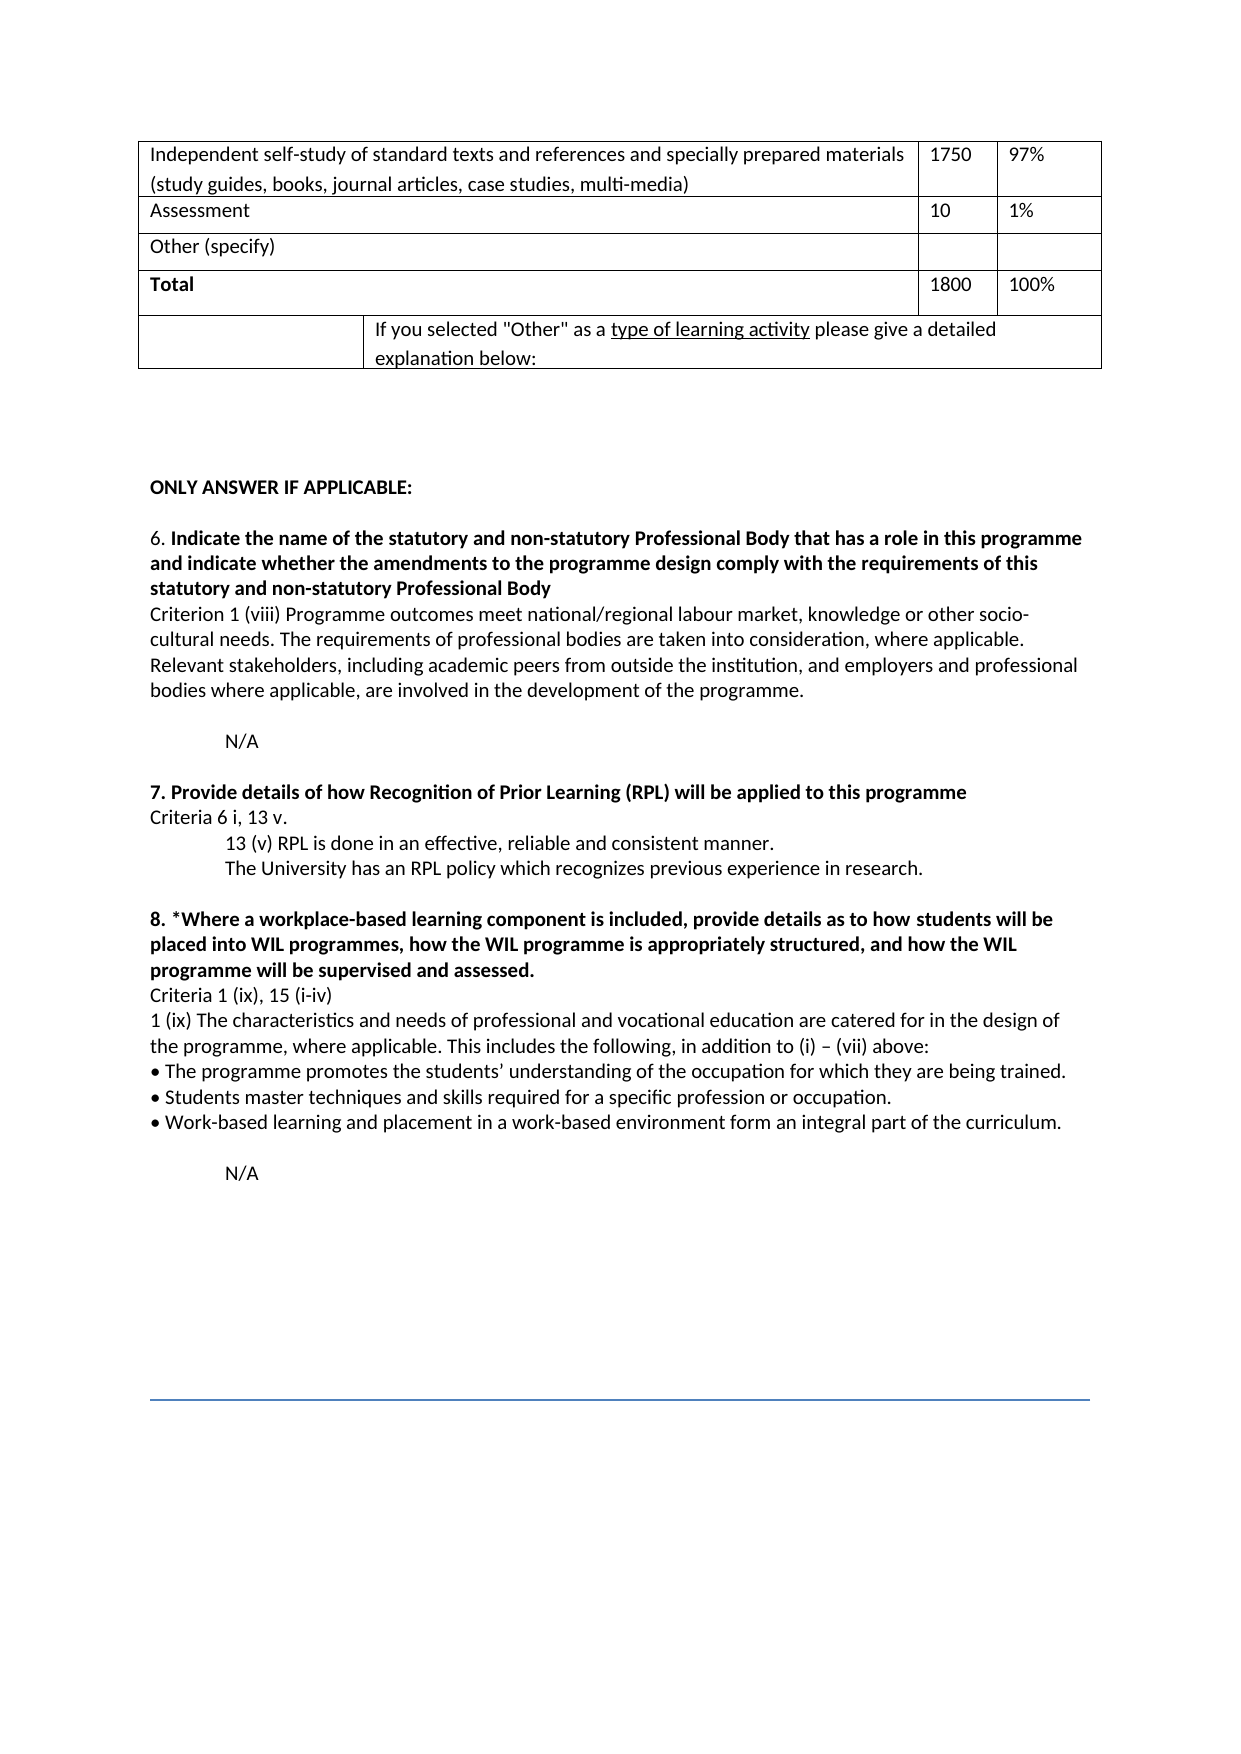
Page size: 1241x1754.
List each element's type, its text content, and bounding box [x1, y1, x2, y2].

table_cell Independent self-study of standard texts and references and specially prepared materials (study guides, books, journal articles, case studies, multi-media) [139, 142, 918, 196]
table_cell Total [139, 271, 918, 315]
table_cell 1% [998, 197, 1101, 233]
text 8. *Where a workplace-based learning component is included, provide details as to how students will be placed into WIL programmes, how the WIL programme is appropriately structured, and how the WIL programme will be supervised and assessed. [150, 906, 1090, 982]
text • Students master techniques and skills required for a specific profession or occupation. [150, 1084, 1090, 1109]
text N/A [150, 728, 1090, 753]
text 1 (ix) The characteristics and needs of professional and vocational education are catered for in the design of the programme, where applicable. This includes the following, in addition to (i) – (vii) above: [150, 1008, 1090, 1058]
text N/A [150, 1160, 1090, 1186]
table_cell 100% [998, 271, 1101, 315]
table_cell 1800 [919, 271, 997, 315]
table_cell 97% [998, 142, 1101, 196]
table_cell If you selected "Other" as a type of learning activity please give a detailed explanation below: [364, 316, 1101, 368]
table_cell Other (specify) [139, 234, 918, 270]
text The University has an RPL policy which recognizes previous experience in research. [225, 855, 1090, 881]
text • Work-based learning and placement in a work-based environment form an integral part of the curriculum. [150, 1109, 1090, 1135]
table_cell [998, 234, 1101, 270]
text 6. Indicate the name of the statutory and non-statutory Professional Body that has a role in this programme and indicate whether the amendments to the programme design comply with the requirements of this statutory and non-statutory Professional Body [150, 525, 1090, 601]
table_cell 1750 [919, 142, 997, 196]
text ONLY ANSWER IF APPLICABLE: [150, 474, 1090, 499]
table_cell 10 [919, 197, 997, 233]
text • The programme promotes the students’ understanding of the occupation for which they are being trained. [150, 1058, 1090, 1084]
text Criteria 1 (ix), 15 (i-iv) [150, 982, 1090, 1008]
text Criterion 1 (viii) Programme outcomes meet national/regional labour market, knowledge or other socio-cultural needs. The requirements of professional bodies are taken into consideration, where applicable. Relevant stakeholders, including academic peers from outside the institution, and employers and professional bodies where applicable, are involved in the development of the programme. [150, 601, 1090, 703]
text 13 (v) RPL is done in an effective, reliable and consistent manner. [225, 830, 1090, 855]
table_cell Assessment [139, 197, 918, 233]
text Criteria 6 i, 13 v. [150, 804, 1090, 830]
text 7. Provide details of how Recognition of Prior Learning (RPL) will be applied to this programme [150, 779, 1090, 804]
table_cell [919, 234, 997, 270]
table_cell [139, 316, 363, 368]
